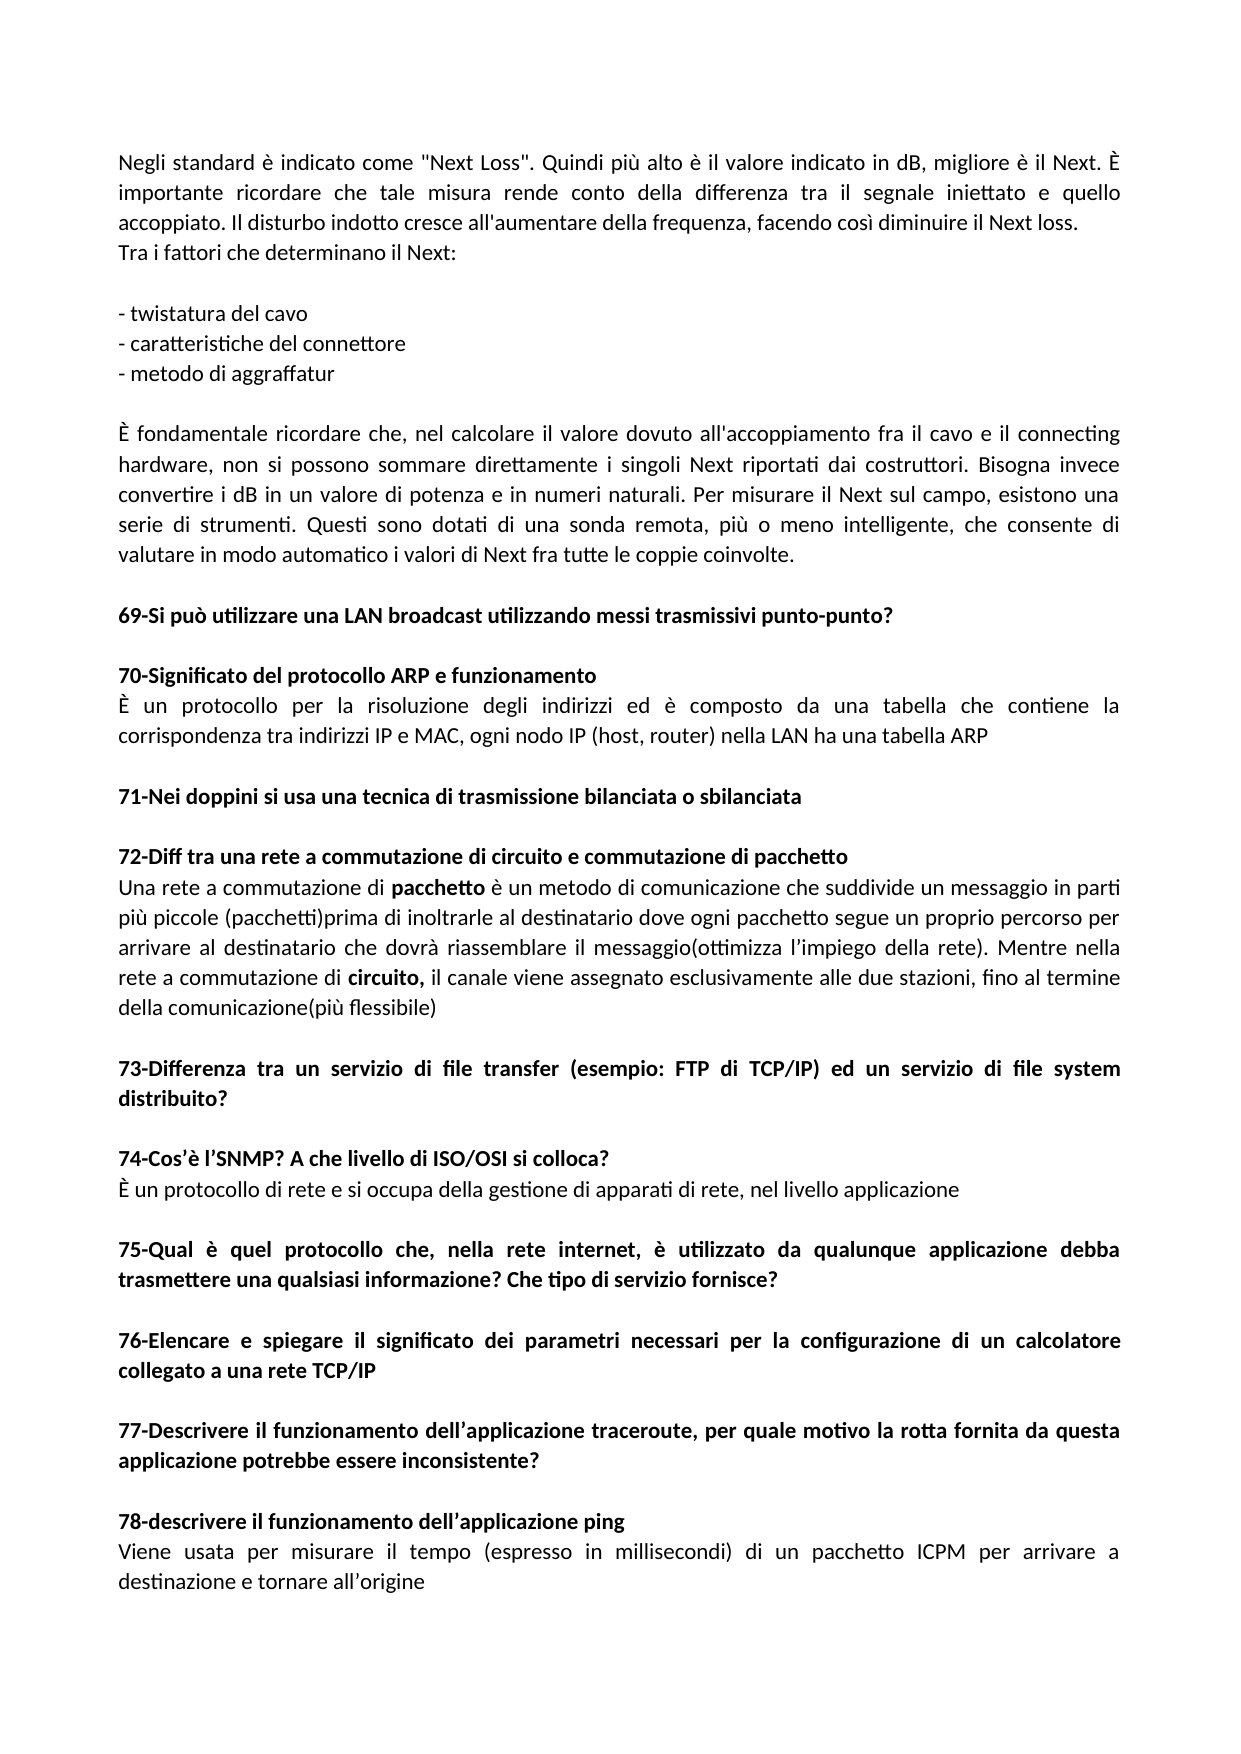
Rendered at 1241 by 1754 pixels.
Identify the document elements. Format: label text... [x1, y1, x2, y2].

text 72-Diff tra una rete a commutazione di circuito e commutazione di pacchetto [118, 842, 1122, 870]
text È fondamentale ricordare che, nel calcolare il valore dovuto all'accoppiamento fra il cavo e il connecting hardware, non si possono sommare direttamente i singoli Next riportati dai costruttori. Bisogna invece convertire i dB in un valore di potenza e in numeri naturali. Per misurare il Next sul campo, esistono una serie di strumenti. Questi sono dotati di una sonda remota, più o meno intelligente, che consente di valutare in modo automatico i valori di Next fra tutte le coppie coinvolte. [118, 419, 1122, 568]
text Tra i fattori che determinano il Next: [118, 238, 1122, 266]
text 77-Descrivere il funzionamento dell’applicazione traceroute, per quale motivo la rotta fornita da questa applicazione potrebbe essere inconsistente? [118, 1416, 1122, 1474]
text 74-Cos’è l’SNMP? A che livello di ISO/OSI si colloca? [118, 1144, 1122, 1172]
text - twistatura del cavo [118, 299, 1122, 327]
text - caratteristiche del connettore [118, 329, 1122, 357]
text 71-Nei doppini si usa una tecnica di trasmissione bilanciata o sbilanciata [118, 782, 1122, 810]
text 73-Differenza tra un servizio di file transfer (esempio: FTP di TCP/IP) ed un servizio di file system distribuito? [118, 1054, 1122, 1112]
text Negli standard è indicato come "Next Loss". Quindi più alto è il valore indicato in dB, migliore è il Next. È importante ricordare che tale misura rende conto della differenza tra il segnale iniettato e quello accoppiato. Il disturbo indotto cresce all'aumentare della frequenza, facendo così diminuire il Next loss. [118, 148, 1122, 236]
text È un protocollo di rete e si occupa della gestione di apparati di rete, nel livello applicazione [118, 1175, 1122, 1203]
text - metodo di aggraffatur [118, 359, 1122, 387]
text 76-Elencare e spiegare il significato dei parametri necessari per la configurazione di un calcolatore collegato a una rete TCP/IP [118, 1326, 1122, 1384]
text 70-Significato del protocollo ARP e funzionamento [118, 661, 1122, 689]
text 75-Qual è quel protocollo che, nella rete internet, è utilizzato da qualunque applicazione debba trasmettere una qualsiasi informazione? Che tipo di servizio fornisce? [118, 1235, 1122, 1293]
text 78-descrivere il funzionamento dell’applicazione ping [118, 1507, 1122, 1535]
text Una rete a commutazione di pacchetto è un metodo di comunicazione che suddivide un messaggio in parti più piccole (pacchetti)prima di inoltrarle al destinatario dove ogni pacchetto segue un proprio percorso per arrivare al destinatario che dovrà riassemblare il messaggio(ottimizza l’impiego della rete). Mentre nella rete a commutazione di circuito, il canale viene assegnato esclusivamente alle due stazioni, fino al termine della comunicazione(più flessibile) [118, 873, 1122, 1021]
text Viene usata per misurare il tempo (espresso in millisecondi) di un pacchetto ICPM per arrivare a destinazione e tornare all’origine [118, 1537, 1122, 1595]
text È un protocollo per la risoluzione degli indirizzi ed è composto da una tabella che contiene la corrispondenza tra indirizzi IP e MAC, ogni nodo IP (host, router) nella LAN ha una tabella ARP [118, 691, 1122, 749]
text 69-Si può utilizzare una LAN broadcast utilizzando messi trasmissivi punto-punto? [118, 601, 1122, 629]
